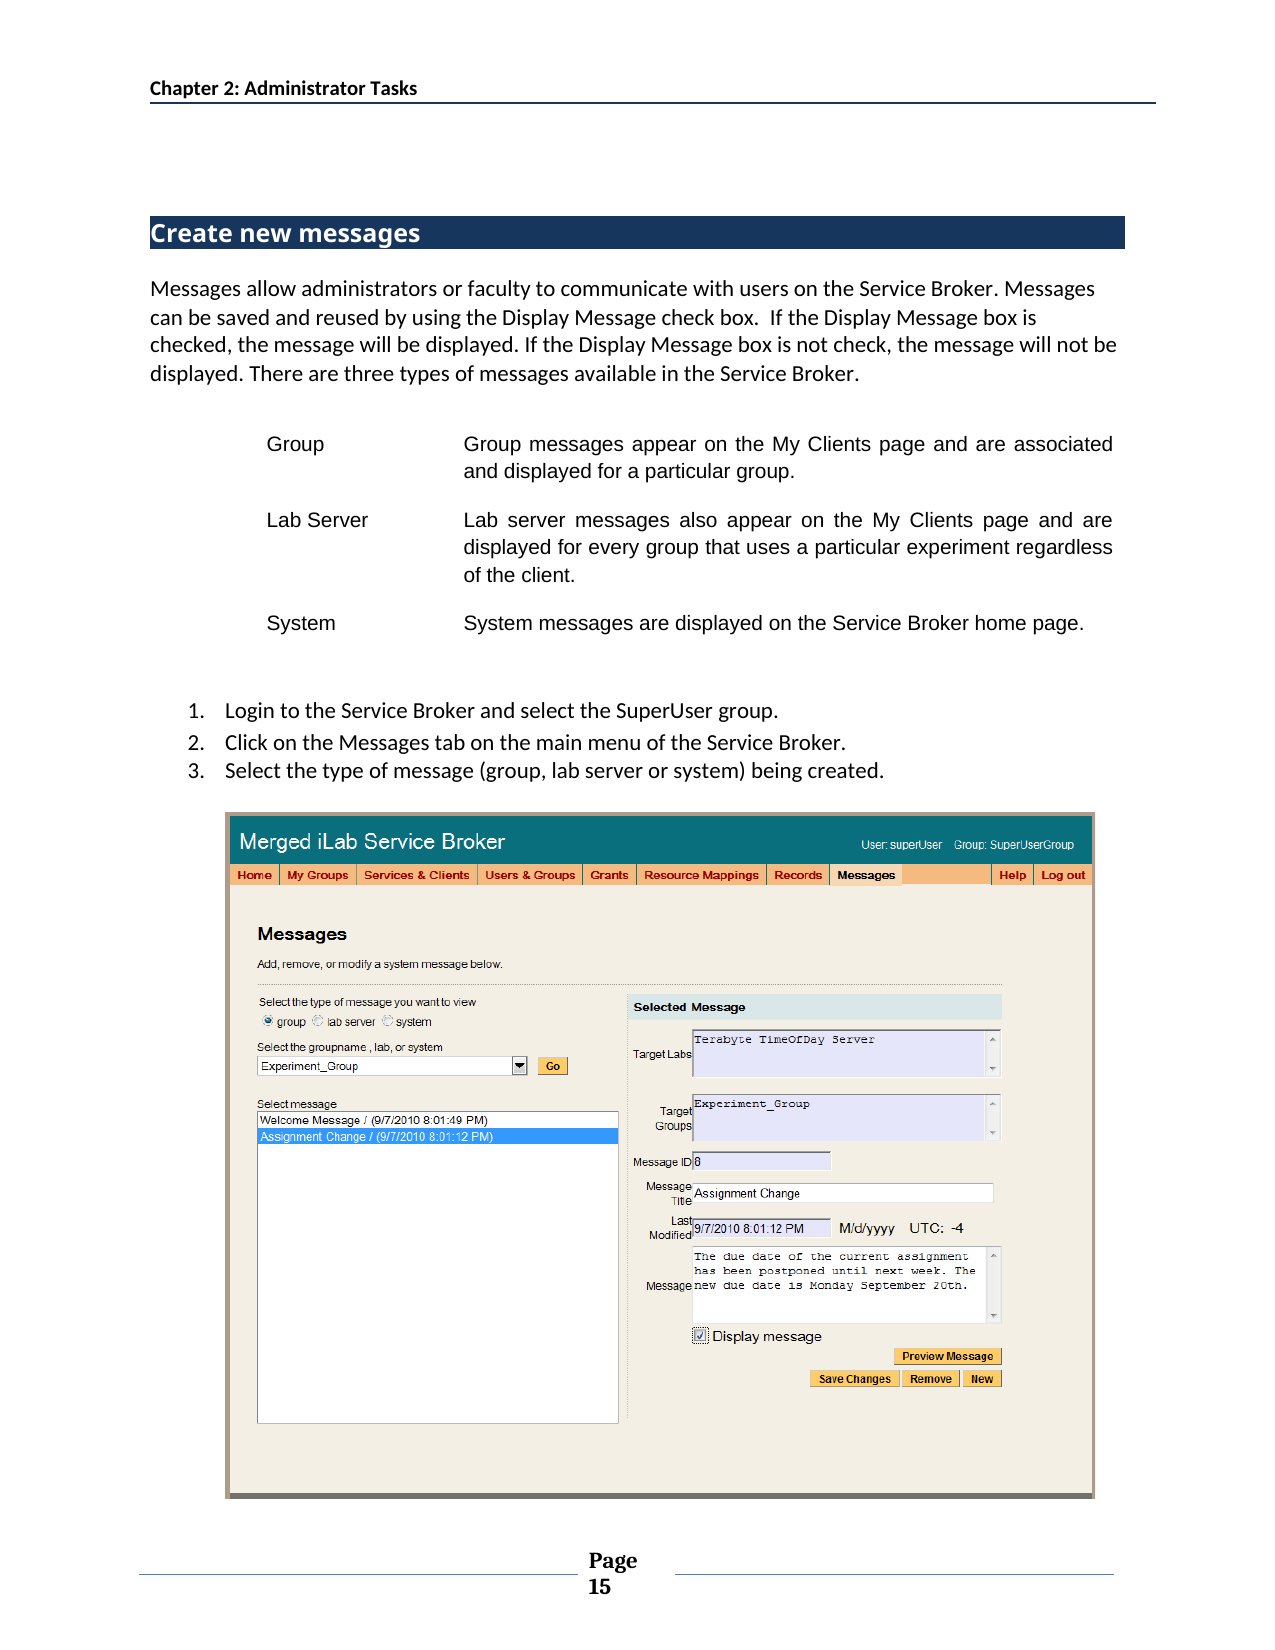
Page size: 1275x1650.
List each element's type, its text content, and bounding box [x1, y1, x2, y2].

list Login to the Service Broker and select the SuperUser group. [187, 696, 1125, 724]
picture [225, 812, 1096, 1499]
table_cell Lab Server [225, 508, 422, 611]
table_header Group messages appear on the My Clients page and are associated and displayed for a particular group. [422, 431, 1125, 507]
table_cell Lab server messages also appear on the My Clients page and are displayed for every group that uses a particular experiment regardless of the client. [422, 508, 1125, 611]
table_cell System messages are displayed on the Service Broker home page. [422, 611, 1125, 660]
table_header Group [225, 431, 422, 507]
table_cell System [225, 611, 422, 660]
list Click on the Messages tab on the main menu of the Service Broker. [187, 728, 1125, 756]
subtitle Create new messages [150, 216, 1125, 249]
list Select the type of message (group, lab server or system) being created. [187, 756, 1125, 784]
text Messages allow administrators or faculty to communicate with users on the Service Broker. Messages can be saved and reused by using the Display Message check box. If the Display Message box is checked, the message will be displayed. If the Display Message box is not check, the message will not be displayed. There are three types of messages available in the Service Broker. [150, 274, 1125, 387]
